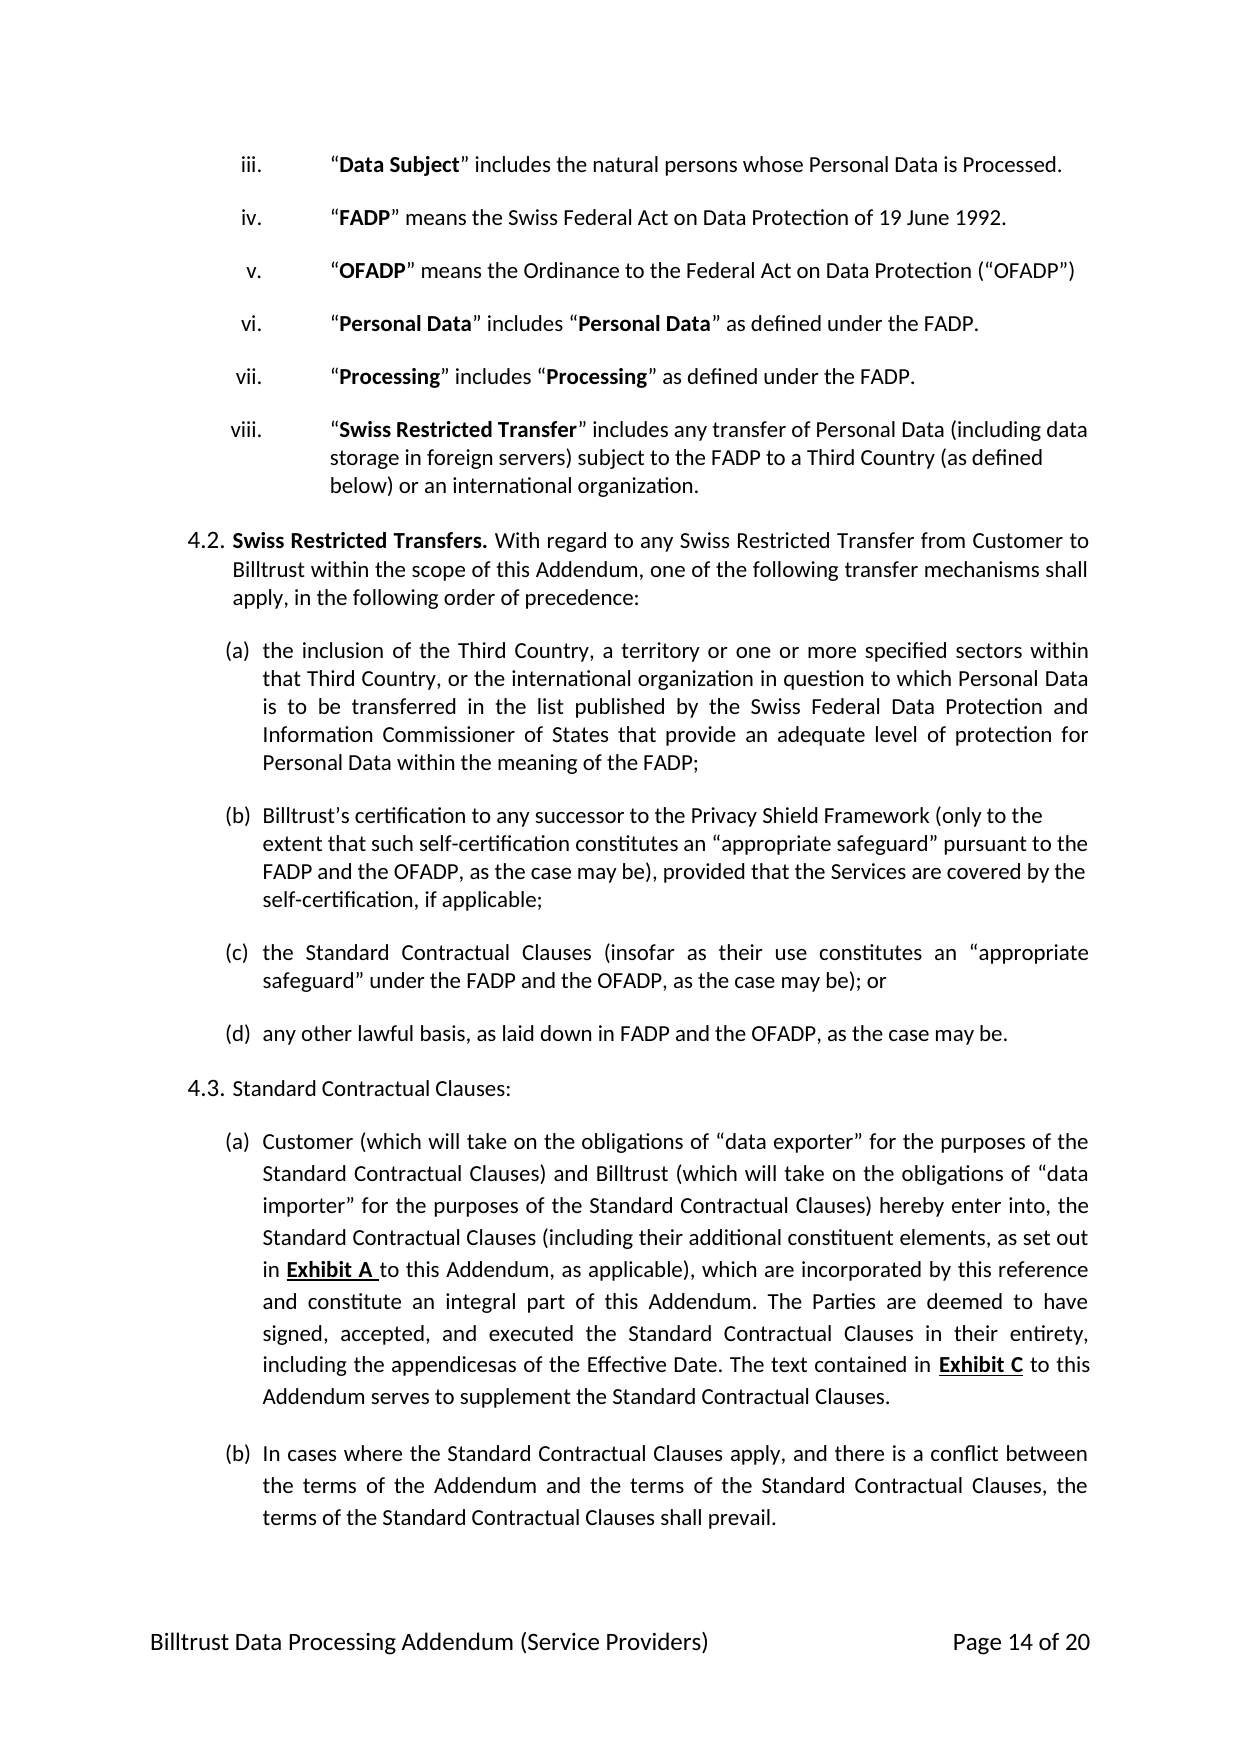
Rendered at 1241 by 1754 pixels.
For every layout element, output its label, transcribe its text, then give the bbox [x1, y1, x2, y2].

list Customer (which will take on the obligations of “data exporter” for the purposes of the Standard Contractual Clauses) and Billtrust (which will take on the obligations of “data importer” for the purposes of the Standard Contractual Clauses) hereby enter into, the Standard Contractual Clauses (including their additional constituent elements, as set out in Exhibit A to this Addendum, as applicable), which are incorporated by this reference and constitute an integral part of this Addendum. The Parties are deemed to have signed, accepted, and executed the Standard Contractual Clauses in their entirety, including the appendicesas of the Effective Date. The text contained in Exhibit C to this Addendum serves to supplement the Standard Contractual Clauses. [225, 1127, 1090, 1411]
list In cases where the Standard Contractual Clauses apply, and there is a conflict between the terms of the Addendum and the terms of the Standard Contractual Clauses, the terms of the Standard Contractual Clauses shall prevail. [225, 1439, 1090, 1531]
list the inclusion of the Third Country, a territory or one or more specified sectors within that Third Country, or the international organization in question to which Personal Data is to be transferred in the list published by the Swiss Federal Data Protection and Information Commissioner of States that provide an adequate level of protection for Personal Data within the meaning of the FADP; [225, 636, 1090, 776]
list “Data Subject” includes the natural persons whose Personal Data is Processed. [262, 150, 1097, 178]
list Billtrust’s certification to any successor to the Privacy Shield Framework (only to the extent that such self-certification constitutes an “appropriate safeguard” pursuant to the FADP and the OFADP, as the case may be), provided that the Services are covered by the self-certification, if applicable; [225, 801, 1109, 913]
list “OFADP” means the Ordinance to the Federal Act on Data Protection (“OFADP”) [262, 256, 1097, 284]
list “Swiss Restricted Transfer” includes any transfer of Personal Data (including data storage in foreign servers) subject to the FADP to a Third Country (as defined below) or an international organization. [262, 415, 1097, 499]
list Standard Contractual Clauses: [187, 1072, 1090, 1102]
list “Processing” includes “Processing” as defined under the FADP. [262, 362, 1097, 390]
list “Personal Data” includes “Personal Data” as defined under the FADP. [262, 309, 1097, 337]
list the Standard Contractual Clauses (insofar as their use constitutes an “appropriate safeguard” under the FADP and the OFADP, as the case may be); or [225, 938, 1090, 994]
list “FADP” means the Swiss Federal Act on Data Protection of 19 June 1992. [262, 203, 1097, 231]
list Swiss Restricted Transfers. With regard to any Swiss Restricted Transfer from Customer to Billtrust within the scope of this Addendum, one of the following transfer mechanisms shall apply, in the following order of precedence: [187, 524, 1090, 611]
list any other lawful basis, as laid down in FADP and the OFADP, as the case may be. [225, 1019, 1090, 1047]
